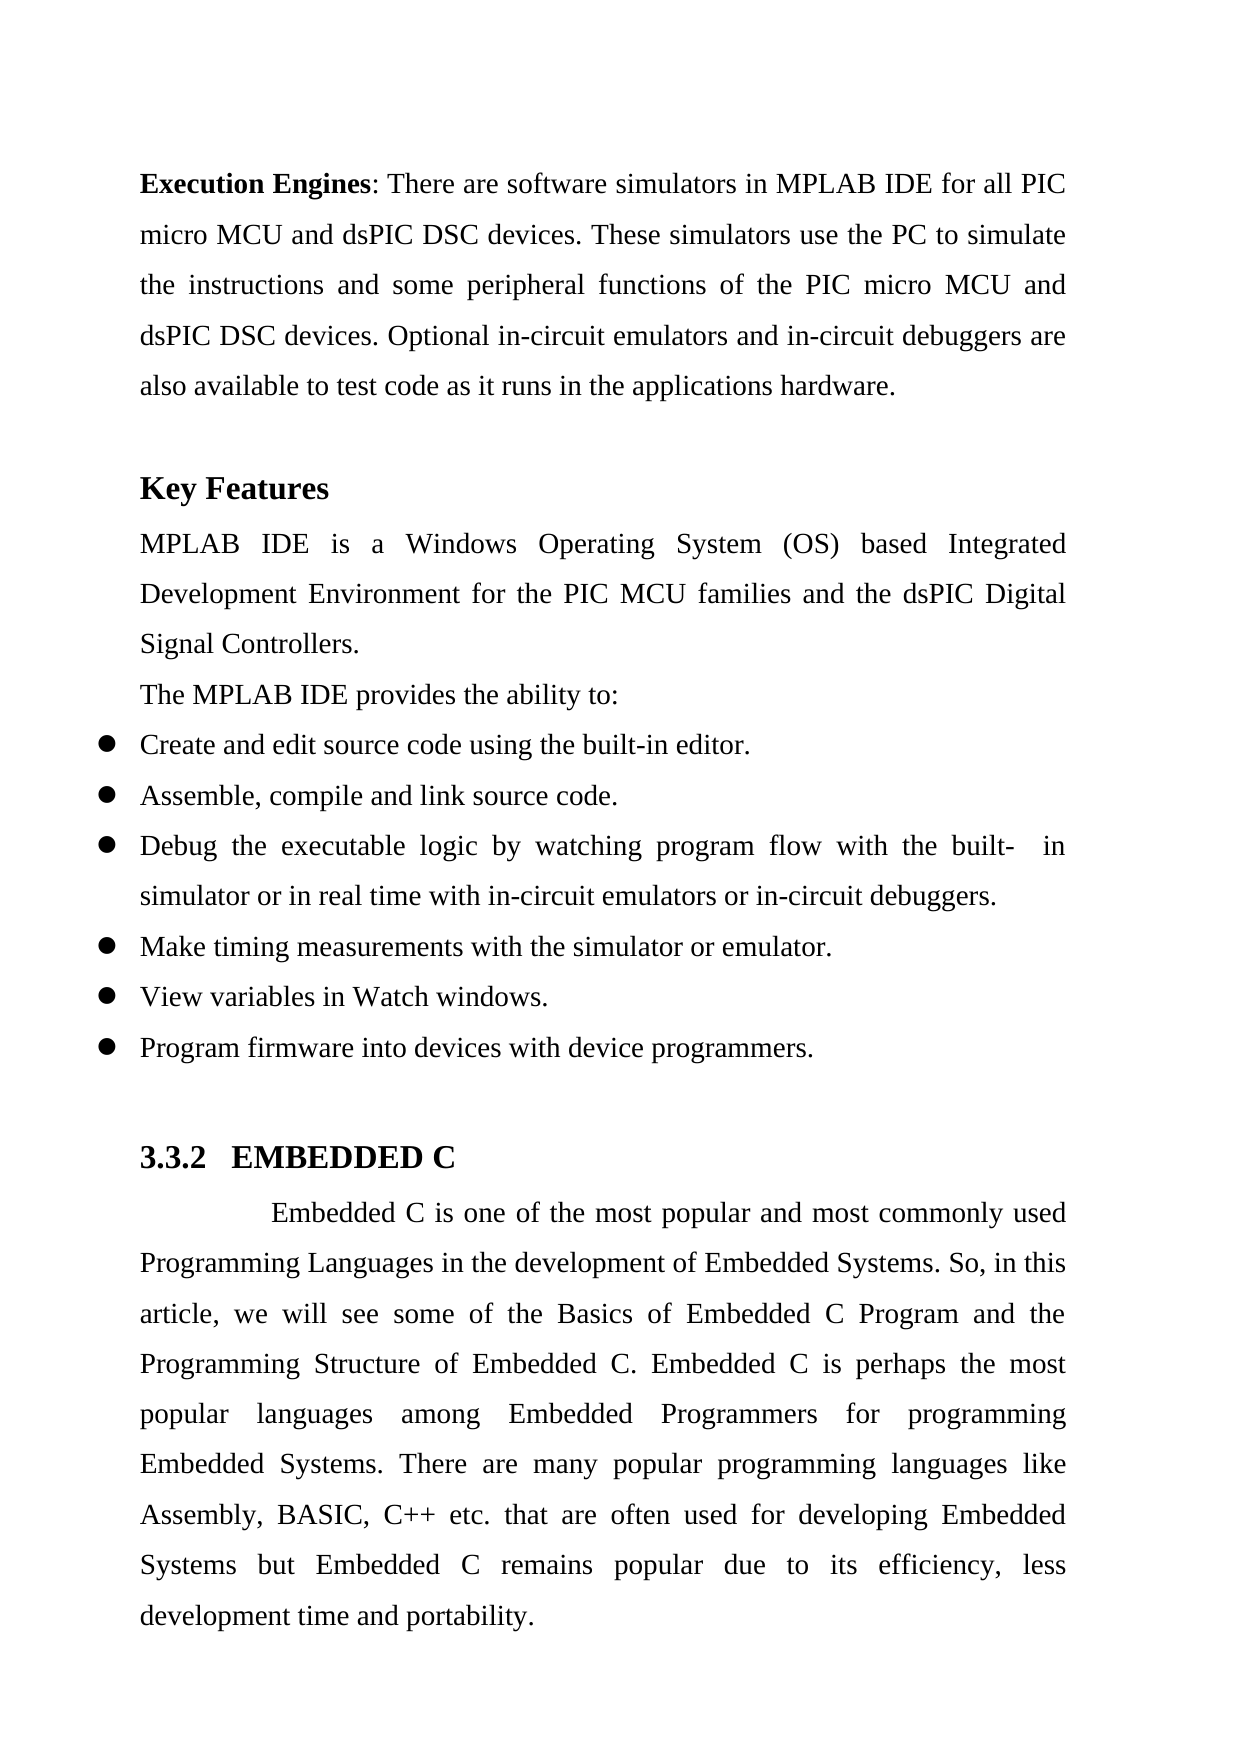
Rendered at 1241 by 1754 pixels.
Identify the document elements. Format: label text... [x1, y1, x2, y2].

list Assemble, compile and link source code. [96, 778, 1067, 811]
list 3.3.2 EMBEDDED C [139, 1138, 1067, 1176]
list Create and edit source code using the built-in editor. [96, 727, 1067, 761]
list Program firmware into devices with device programmers. [96, 1030, 1067, 1063]
list Embedded C is one of the most popular and most commonly used Programming Languages in the development of Embedded Systems. So, in this article, we will see some of the Basics of Embedded C Program and the Programming Structure of Embedded C. Embedded C is perhaps the most popular languages among Embedded Programmers for programming Embedded Systems. There are many popular programming languages like Assembly, BASIC, C++ etc. that are often used for developing Embedded Systems but Embedded C remains popular due to its efficiency, less development time and portability. [139, 1195, 1067, 1631]
list Key Features [139, 468, 1067, 507]
list Make timing measurements with the simulator or emulator. [96, 929, 1067, 962]
list Execution Engines: There are software simulators in MPLAB IDE for all PIC micro MCU and dsPIC DSC devices. These simulators use the PC to simulate the instructions and some peripheral functions of the PIC micro MCU and dsPIC DSC devices. Optional in-circuit emulators and in-circuit debuggers are also available to test code as it runs in the applications hardware. [139, 167, 1067, 401]
list Debug the executable logic by watching program flow with the built- in simulator or in real time with in-circuit emulators or in-circuit debuggers. [96, 828, 1067, 912]
list The MPLAB IDE provides the ability to: [139, 677, 1067, 711]
list MPLAB IDE is a Windows Operating System (OS) based Integrated Development Environment for the PIC MCU families and the dsPIC Digital Signal Controllers. [139, 526, 1067, 660]
list View variables in Watch windows. [96, 979, 1067, 1013]
